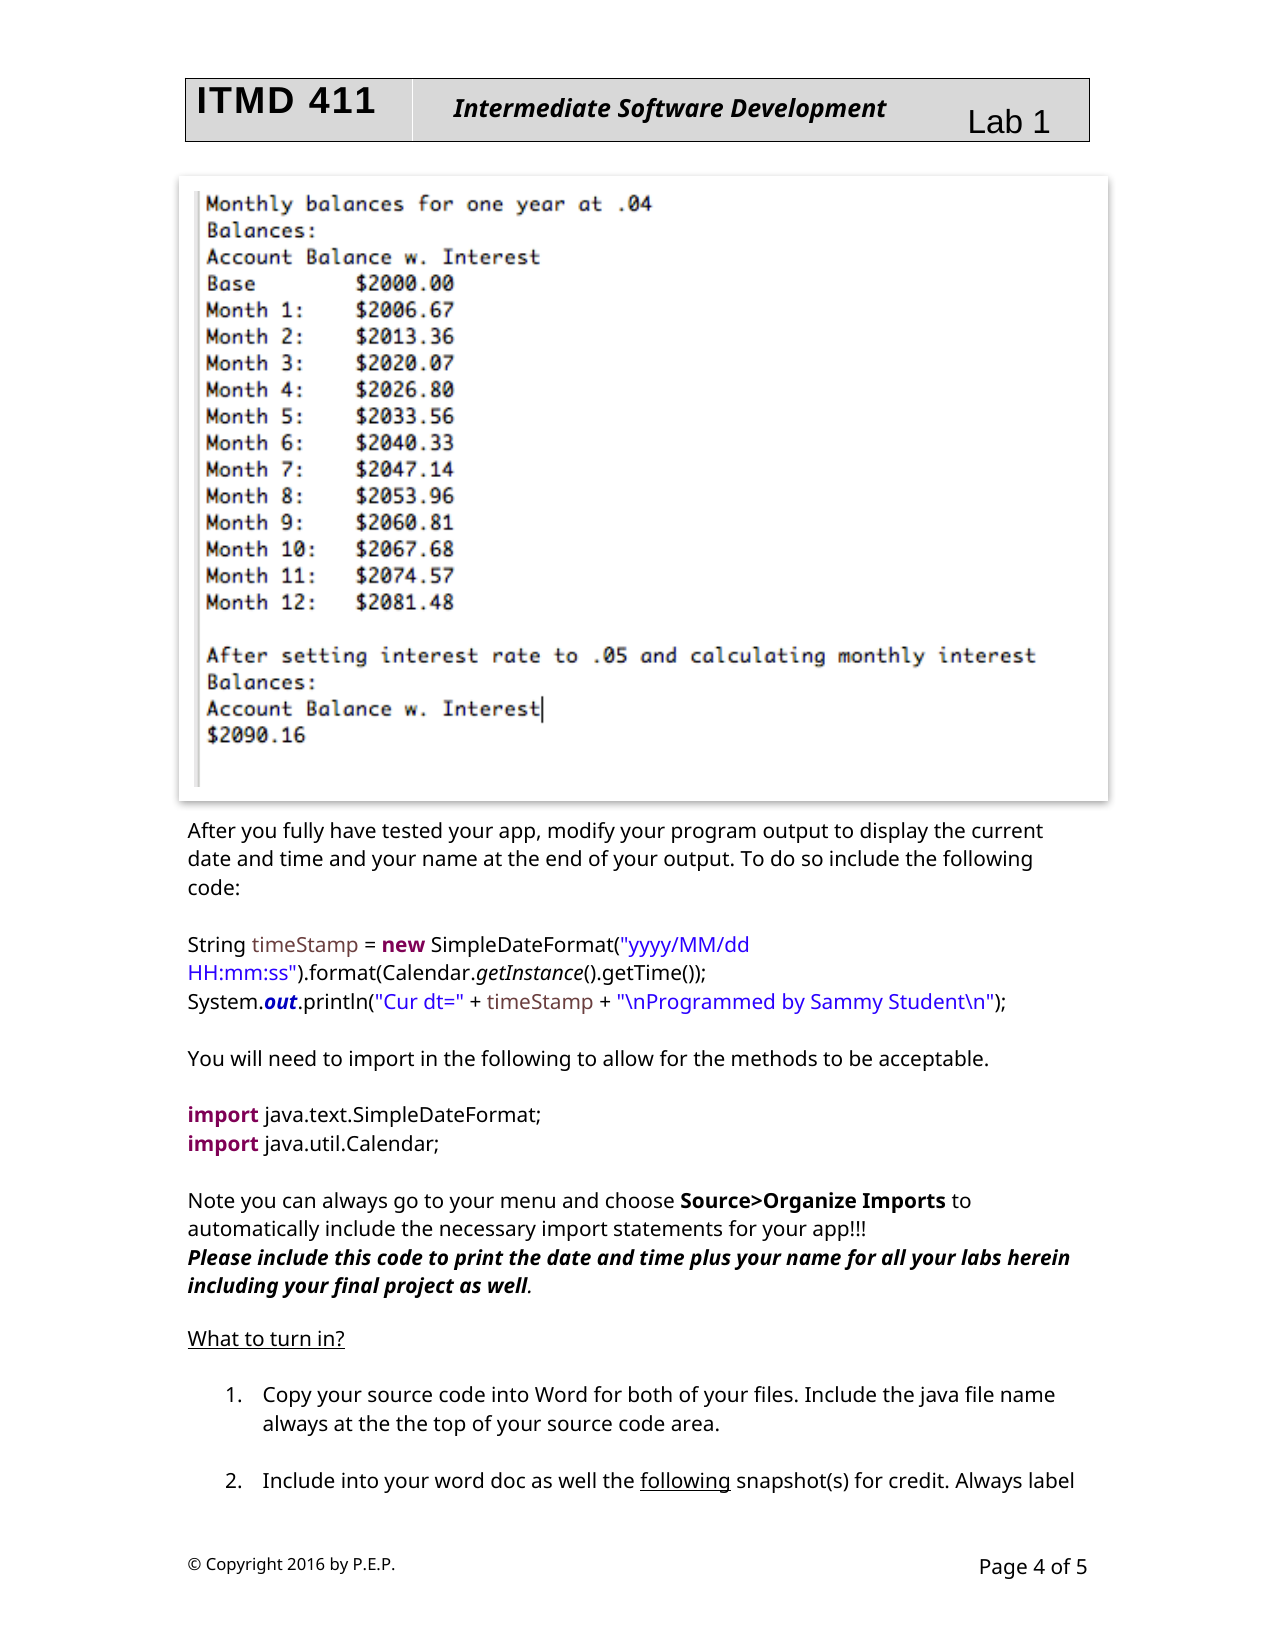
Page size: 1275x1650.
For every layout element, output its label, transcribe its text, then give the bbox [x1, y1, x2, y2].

text String timeStamp = new SimpleDateFormat("yyyy/MM/dd HH:mm:ss").format(Calendar.getInstance().getTime()); [187, 930, 1087, 987]
text Note you can always go to your menu and choose Source>Organize Imports to automatically include the necessary import statements for your app!!! [187, 1186, 1087, 1243]
text import java.util.Calendar; [187, 1129, 1087, 1157]
picture [194, 191, 1094, 787]
text What to turn in? [187, 1324, 1087, 1352]
text import java.text.SimpleDateFormat; [187, 1101, 1087, 1129]
text Please include this code to print the date and time plus your name for all your labs herein including your final project as well. [187, 1243, 1087, 1299]
text After you fully have tested your app, modify your program output to display the current date and time and your name at the end of your output. To do so include the following code: [187, 816, 1087, 901]
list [225, 1466, 1087, 1494]
text System.out.println("Cur dt=" + timeStamp + "\nProgrammed by Sammy Student\n"); [187, 987, 1087, 1015]
list Copy your source code into Word for both of your files. Include the java file name always at the the top of your source code area. [225, 1381, 1087, 1437]
text You will need to import in the following to allow for the methods to be acceptable. [187, 1044, 1087, 1072]
